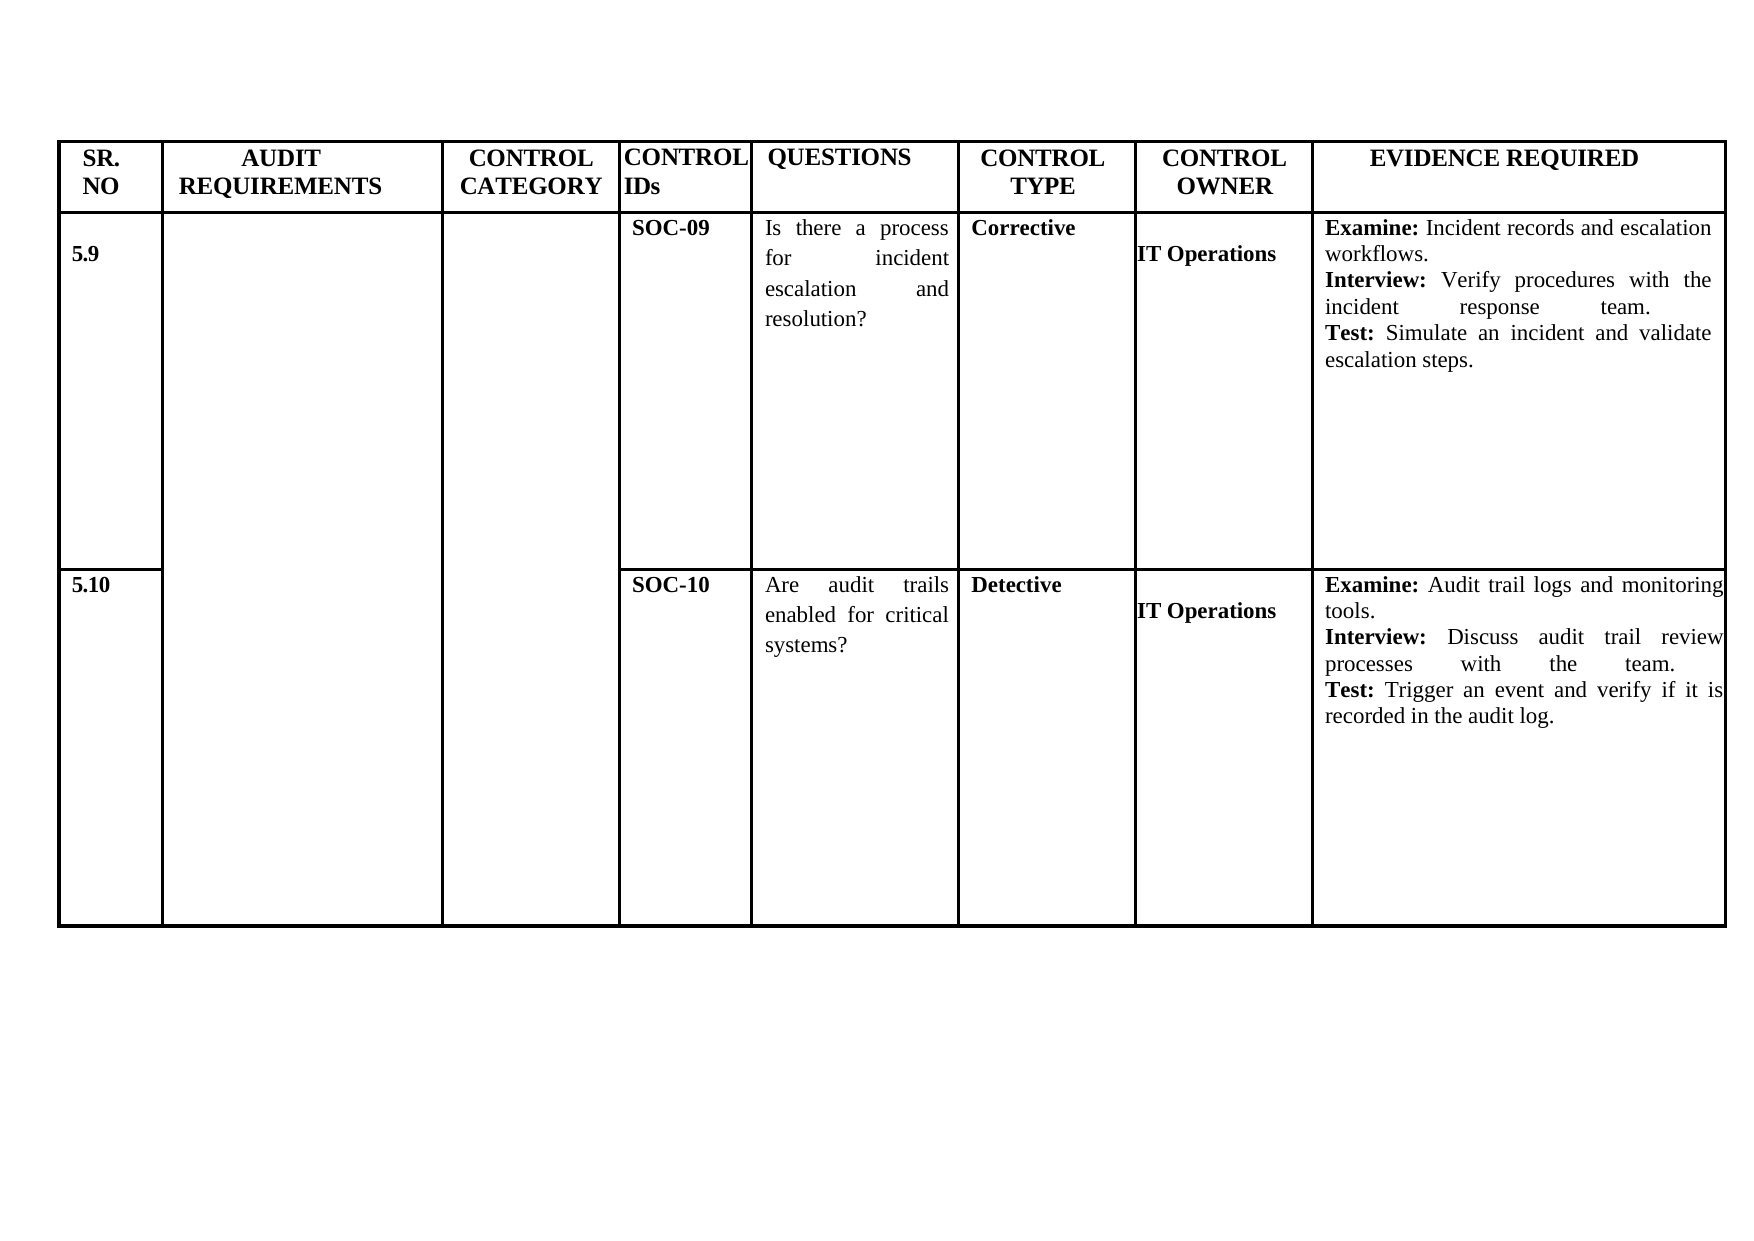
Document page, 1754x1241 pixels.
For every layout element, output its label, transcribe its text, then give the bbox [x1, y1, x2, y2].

table_header QUESTIONS [753, 143, 957, 211]
table_header SR. NO [61, 143, 161, 211]
table_cell [444, 214, 618, 567]
table_cell 5.9 [61, 214, 161, 567]
table_cell Detective [960, 571, 1134, 924]
table_cell Examine: Incident records and escalation workflows. Interview: Verify procedures with the incident response team. Test: Simulate an incident and validate escalation steps. [1314, 214, 1724, 567]
table_cell SOC-10 [621, 571, 750, 924]
table_cell Examine: Audit trail logs and monitoring tools. Interview: Discuss audit trail review processes with the team. Test: Trigger an event and verify if it is recorded in the audit log. [1314, 571, 1724, 924]
table_header CONTROL TYPE [960, 143, 1134, 211]
table_header CONTROL CATEGORY [444, 143, 618, 211]
table_header EVIDENCE REQUIRED [1314, 143, 1724, 211]
table_header CONTROL OWNER [1137, 143, 1311, 211]
table_header AUDIT REQUIREMENTS [164, 143, 441, 211]
table_cell IT Operations [1137, 571, 1311, 924]
table_cell 5.10 [61, 571, 161, 924]
table_cell [164, 214, 441, 567]
table_cell SOC-09 [621, 214, 750, 567]
table_cell Is there a process for incident escalation and resolution? [753, 214, 957, 567]
table_cell [444, 568, 618, 924]
table_header CONTROL IDs [621, 143, 750, 211]
table_cell [164, 568, 441, 924]
table_cell Corrective [960, 214, 1134, 567]
table_cell Are audit trails enabled for critical systems? [753, 571, 957, 924]
table_cell IT Operations [1137, 214, 1311, 567]
